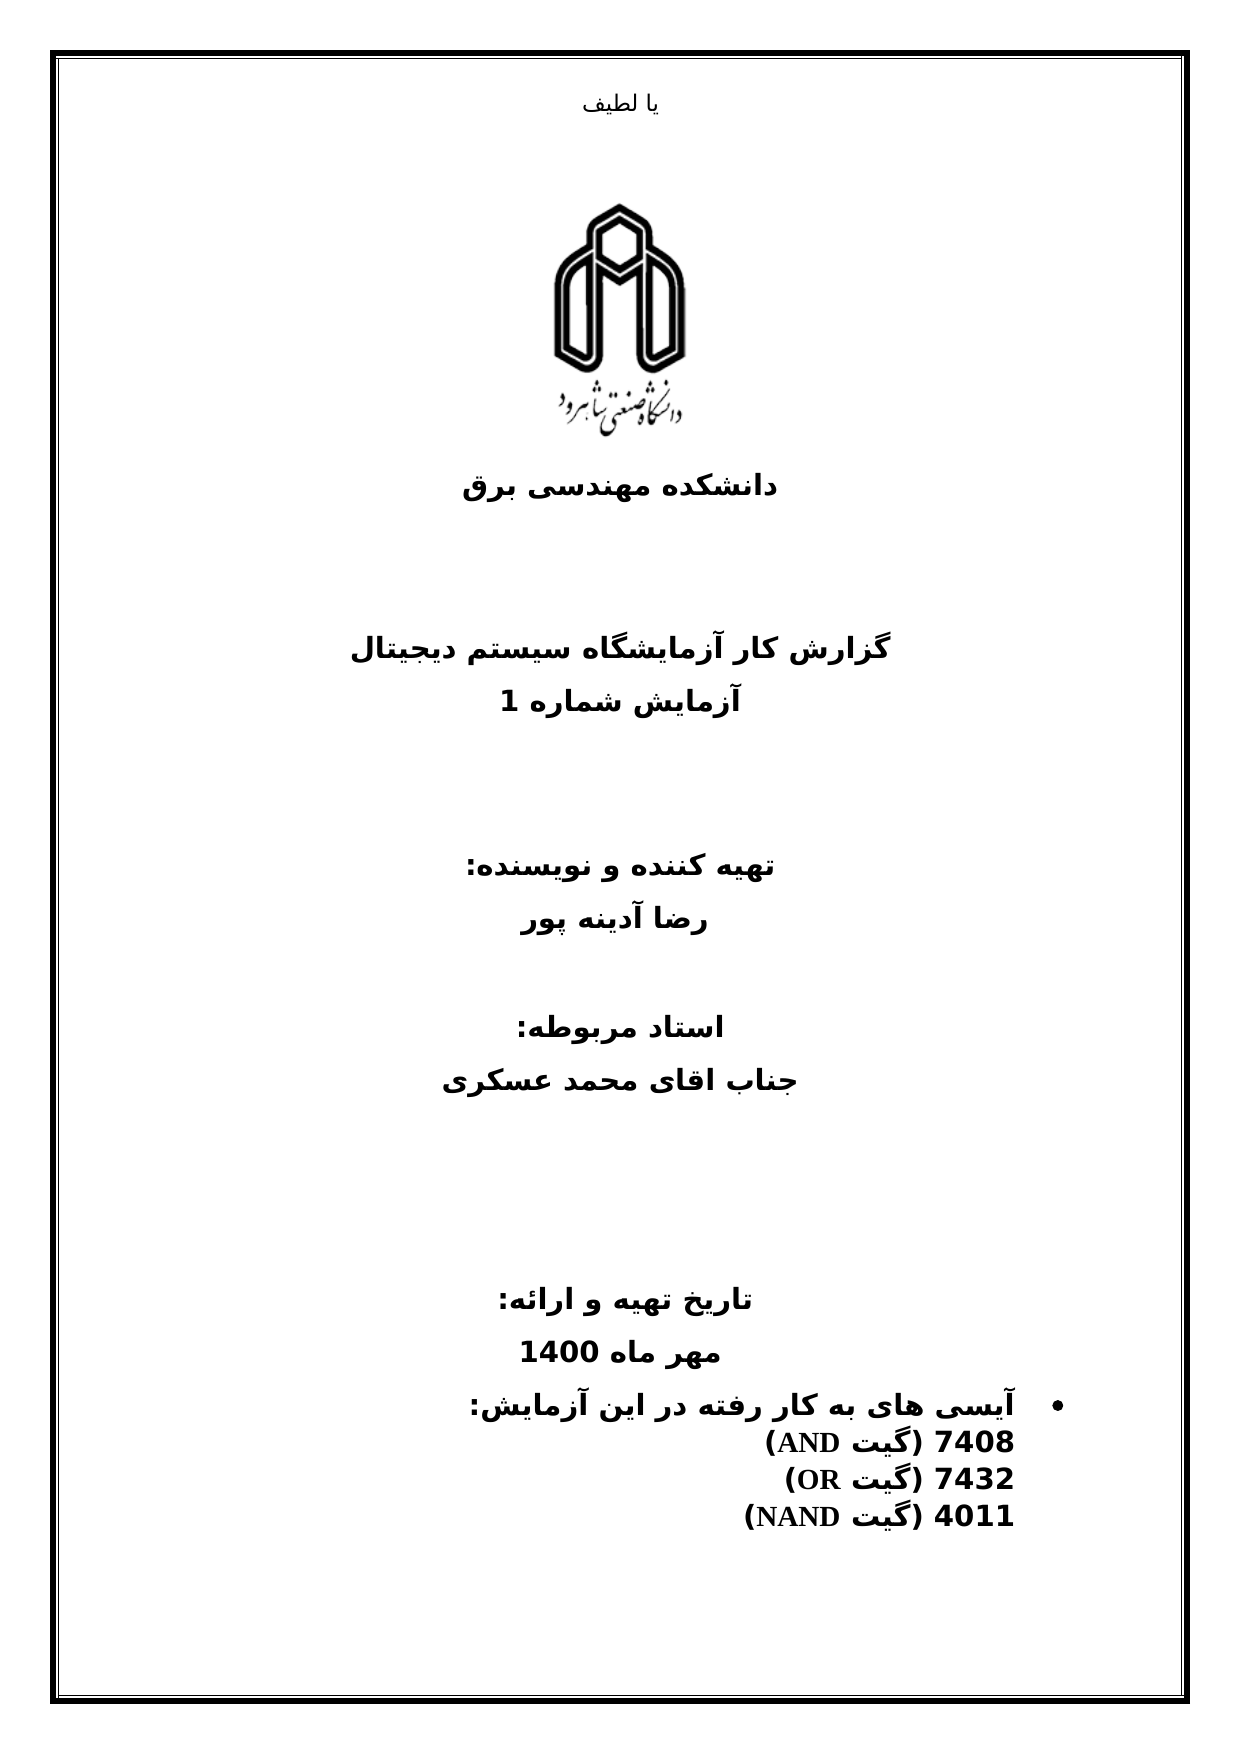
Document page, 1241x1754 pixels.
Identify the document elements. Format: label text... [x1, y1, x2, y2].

text مهر ماه 1400 [150, 1335, 1090, 1369]
text آزمایش شماره 1 [150, 685, 1090, 719]
text رضا آدینه پور [150, 902, 1090, 936]
text تاریخ تهیه و اراﺋﻪ: [150, 1282, 1090, 1316]
picture [522, 196, 718, 449]
text گزارش کار آزمایشگاه سیستم دیجیتال [150, 631, 1090, 665]
text استاد مربوطه: [150, 1010, 1090, 1044]
text جناب اقای محمد عسکری [150, 1063, 1090, 1097]
text تهیه کننده و نویسنده: [150, 848, 1090, 882]
list آیسی های به کار رفته در این آزمایش: 7408 (گیت AND) 7432 (گیت OR) 4011 (گیت NAND) [150, 1389, 1053, 1533]
text دانشکده مهندسی برق [150, 468, 1090, 502]
